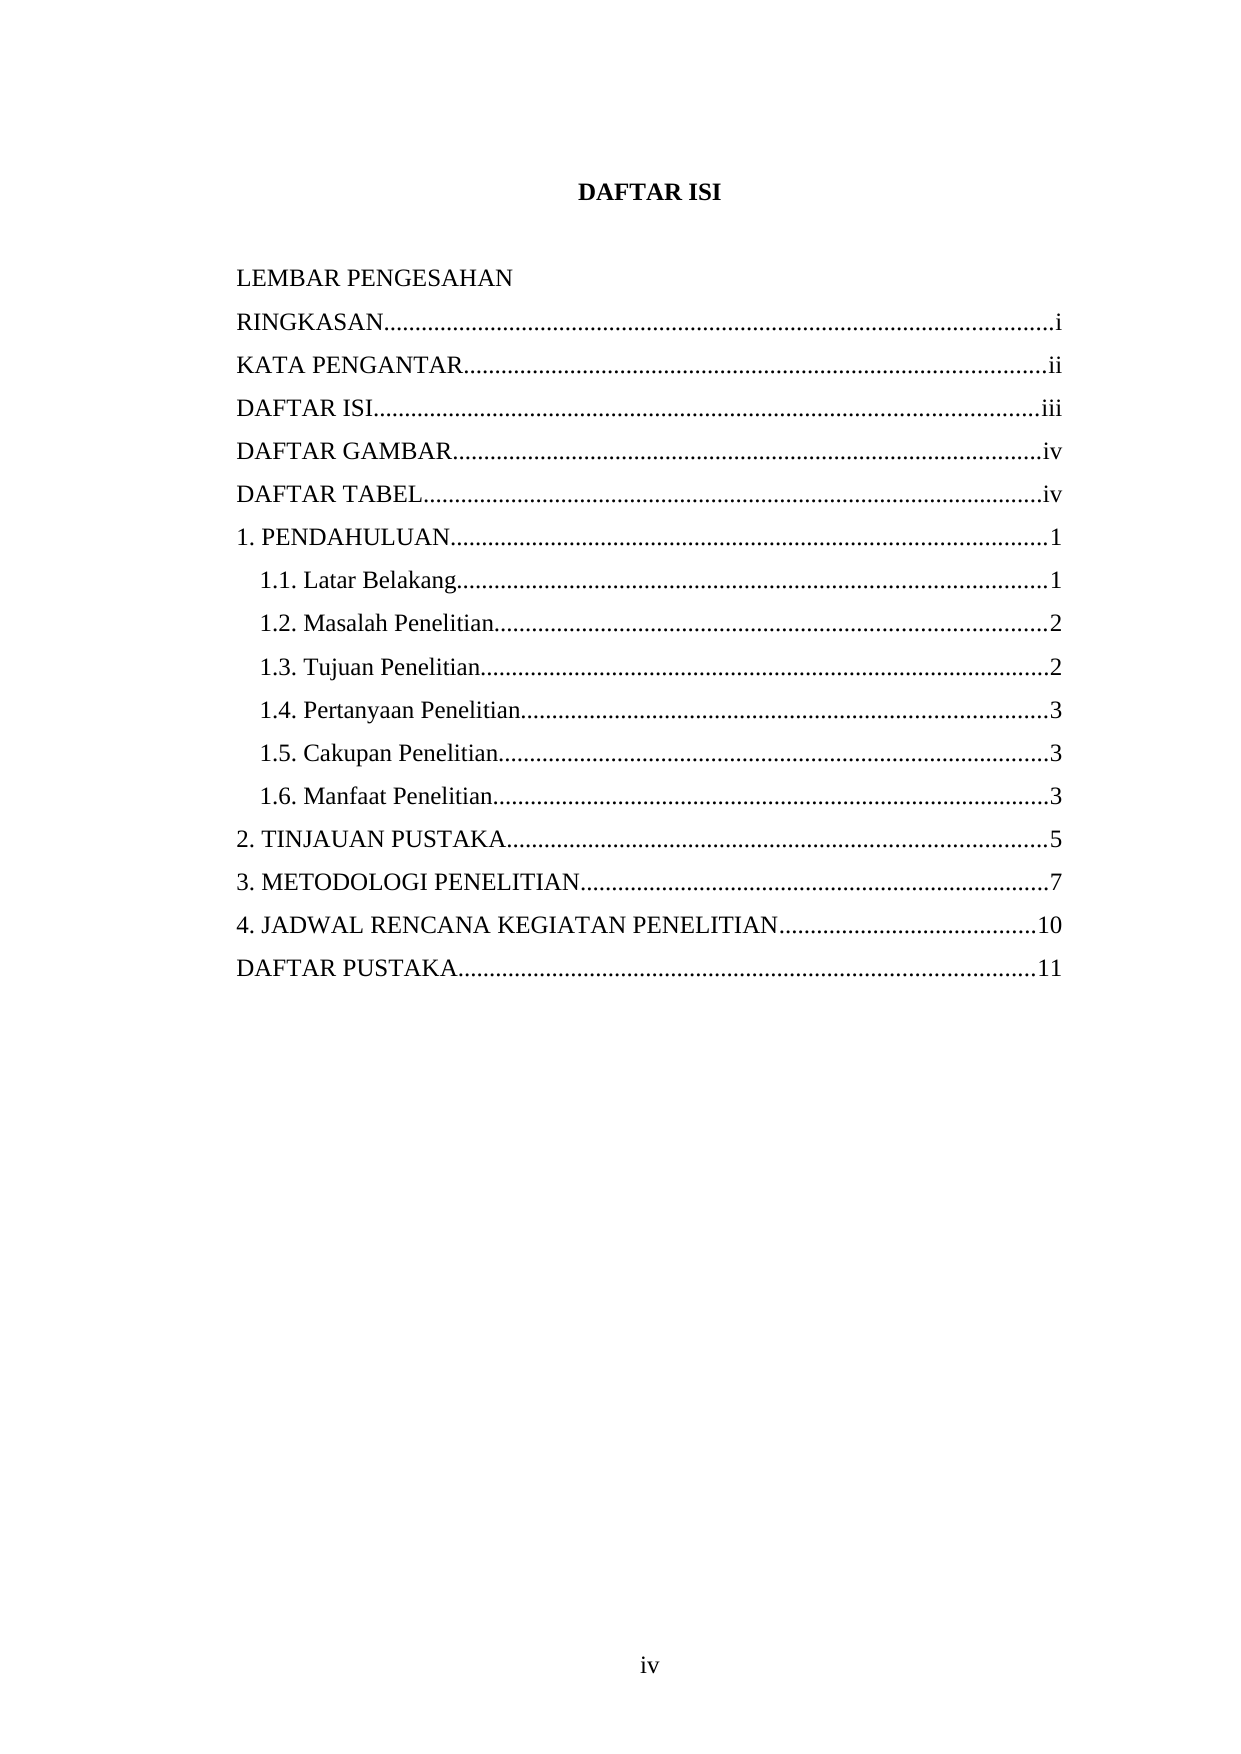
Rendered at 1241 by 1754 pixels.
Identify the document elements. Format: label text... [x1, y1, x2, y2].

text DAFTAR PUSTAKA 11 [236, 953, 1063, 982]
text DAFTAR TABEL iv [236, 479, 1063, 508]
text KATA PENGANTAR ii [236, 350, 1063, 378]
text 1.6. Manfaat Penelitian 3 [259, 781, 1063, 810]
text LEMBAR PENGESAHAN [236, 263, 1063, 292]
text 1.4. Pertanyaan Penelitian 3 [259, 695, 1063, 723]
text DAFTAR GAMBAR iv [236, 436, 1063, 465]
text 1.5. Cakupan Penelitian 3 [259, 738, 1063, 767]
text 3. METODOLOGI PENELITIAN 7 [236, 867, 1063, 896]
text 1. PENDAHULUAN 1 [236, 522, 1063, 551]
text 1.3. Tujuan Penelitian 2 [259, 652, 1063, 680]
text 4. JADWAL RENCANA KEGIATAN PENELITIAN 10 [236, 910, 1063, 939]
text 1.1. Latar Belakang 1 [259, 565, 1063, 594]
text RINGKASAN i [236, 307, 1063, 335]
text 1.2. Masalah Penelitian 2 [259, 608, 1063, 637]
text DAFTAR ISI iii [236, 393, 1063, 422]
text 2. TINJAUAN PUSTAKA 5 [236, 824, 1063, 853]
text DAFTAR ISI [236, 177, 1063, 206]
